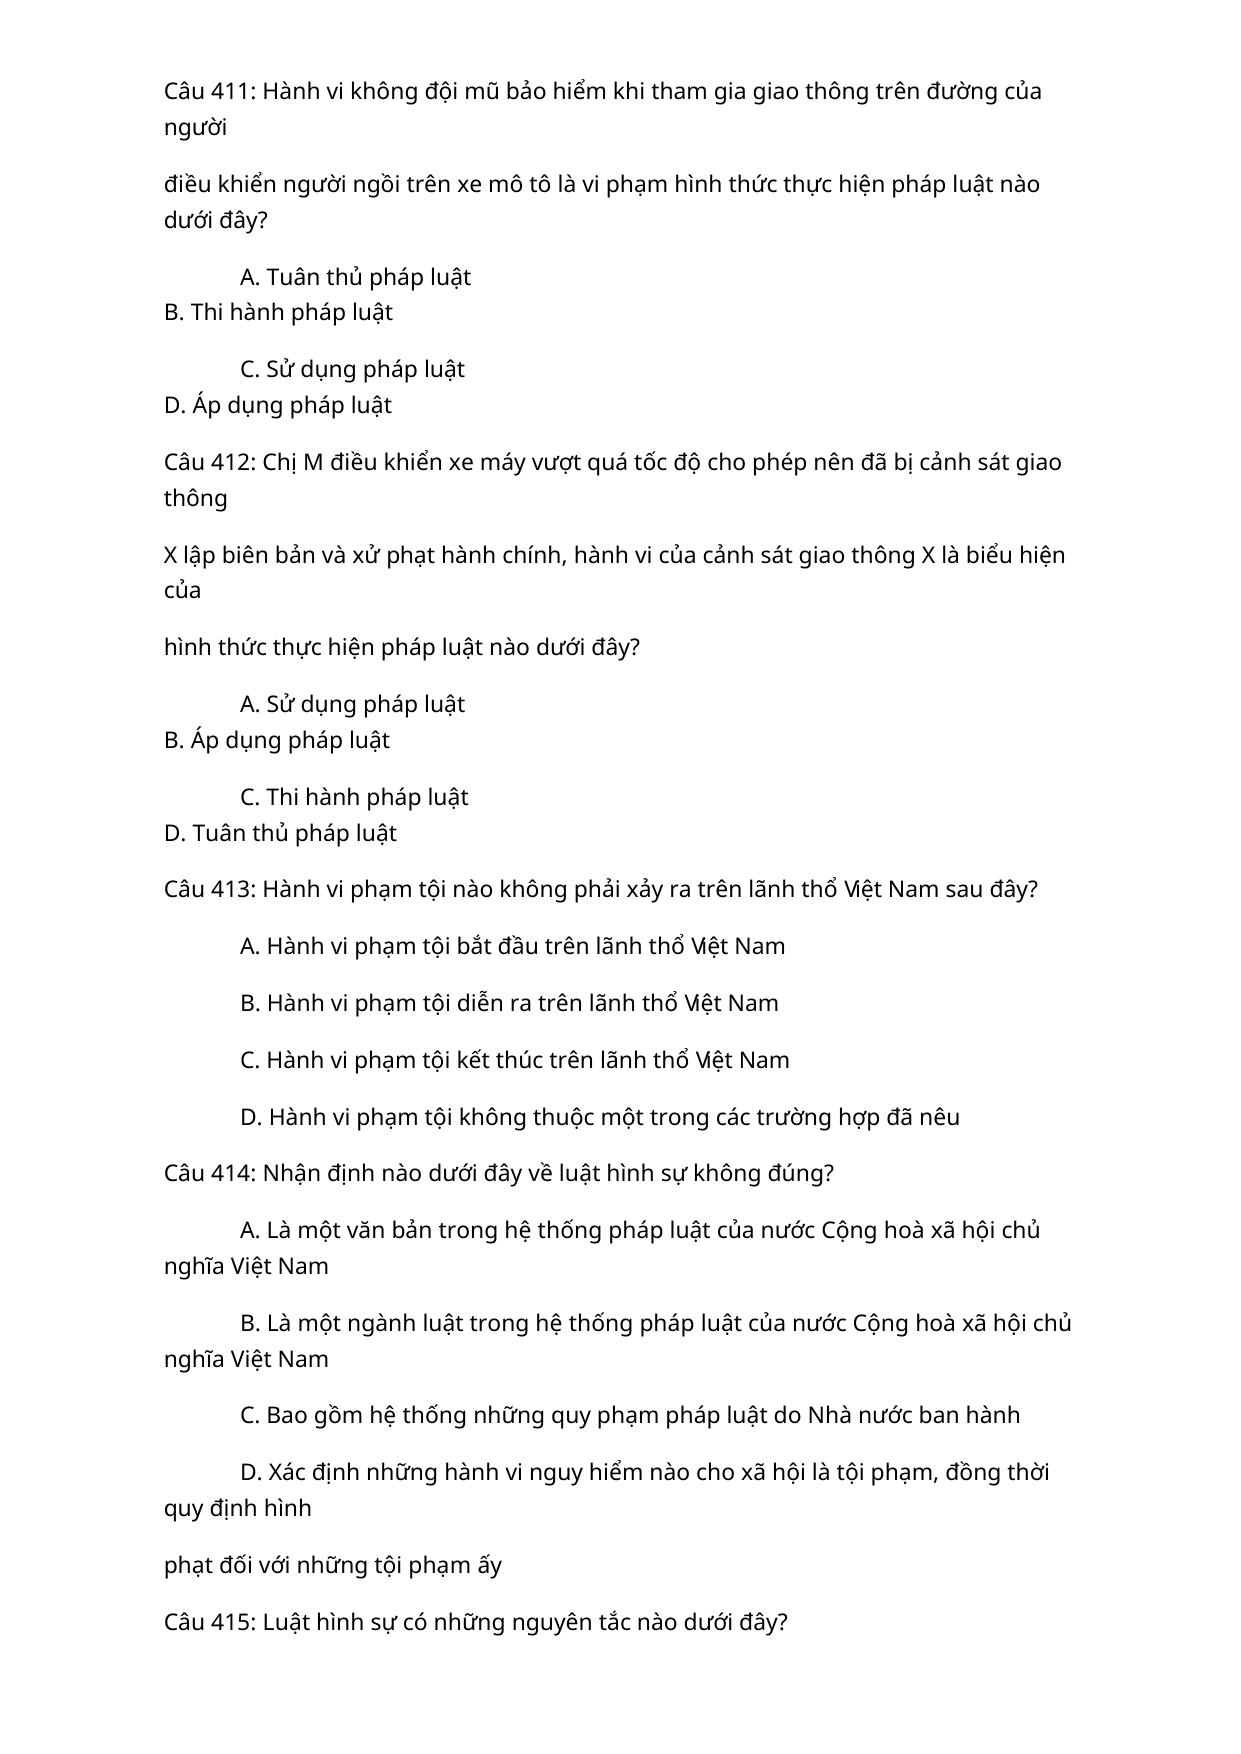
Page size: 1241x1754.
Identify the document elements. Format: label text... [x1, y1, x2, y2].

text B. Hành vi phạm tội diễn ra trên lãnh thổ Việt Nam [163, 987, 1077, 1018]
text Câu 414: Nhận định nào dưới đây về luật hình sự không đúng? [163, 1157, 1077, 1188]
text Câu 412: Chị M điều khiển xe máy vượt quá tốc độ cho phép nên đã bị cảnh sát giao thông [163, 446, 1077, 513]
text A. Tuân thủ pháp luật B. Thi hành pháp luật [163, 260, 1077, 328]
text A. Sử dụng pháp luật B. Áp dụng pháp luật [163, 688, 1077, 755]
text Câu 415: Luật hình sự có những nguyên tắc nào dưới đây? [163, 1606, 1077, 1637]
text Câu 413: Hành vi phạm tội nào không phải xảy ra trên lãnh thổ Việt Nam sau đây? [163, 873, 1077, 905]
text A. Là một văn bản trong hệ thống pháp luật của nước Cộng hoà xã hội chủ nghĩa Việt Nam [163, 1214, 1077, 1281]
text X lập biên bản và xử phạt hành chính, hành vi của cảnh sát giao thông X là biểu hiện của [163, 538, 1077, 606]
text C. Thi hành pháp luật D. Tuân thủ pháp luật [163, 781, 1077, 848]
text hình thức thực hiện pháp luật nào dưới đây? [163, 631, 1077, 662]
text điều khiển người ngồi trên xe mô tô là vi phạm hình thức thực hiện pháp luật nào dưới đây? [163, 168, 1077, 235]
text D. Xác định những hành vi nguy hiểm nào cho xã hội là tội phạm, đồng thời quy định hình [163, 1456, 1077, 1523]
text C. Bao gồm hệ thống những quy phạm pháp luật do Nhà nước ban hành [163, 1399, 1077, 1431]
text C. Hành vi phạm tội kết thúc trên lãnh thổ Việt Nam [163, 1044, 1077, 1075]
text Câu 411: Hành vi không đội mũ bảo hiểm khi tham gia giao thông trên đường của người [163, 75, 1077, 142]
text B. Là một ngành luật trong hệ thống pháp luật của nước Cộng hoà xã hội chủ nghĩa Việt Nam [163, 1307, 1077, 1374]
text A. Hành vi phạm tội bắt đầu trên lãnh thổ Việt Nam [163, 930, 1077, 961]
text D. Hành vi phạm tội không thuộc một trong các trường hợp đã nêu [163, 1101, 1077, 1132]
text phạt đối với những tội phạm ấy [163, 1549, 1077, 1580]
text C. Sử dụng pháp luật D. Áp dụng pháp luật [163, 353, 1077, 420]
